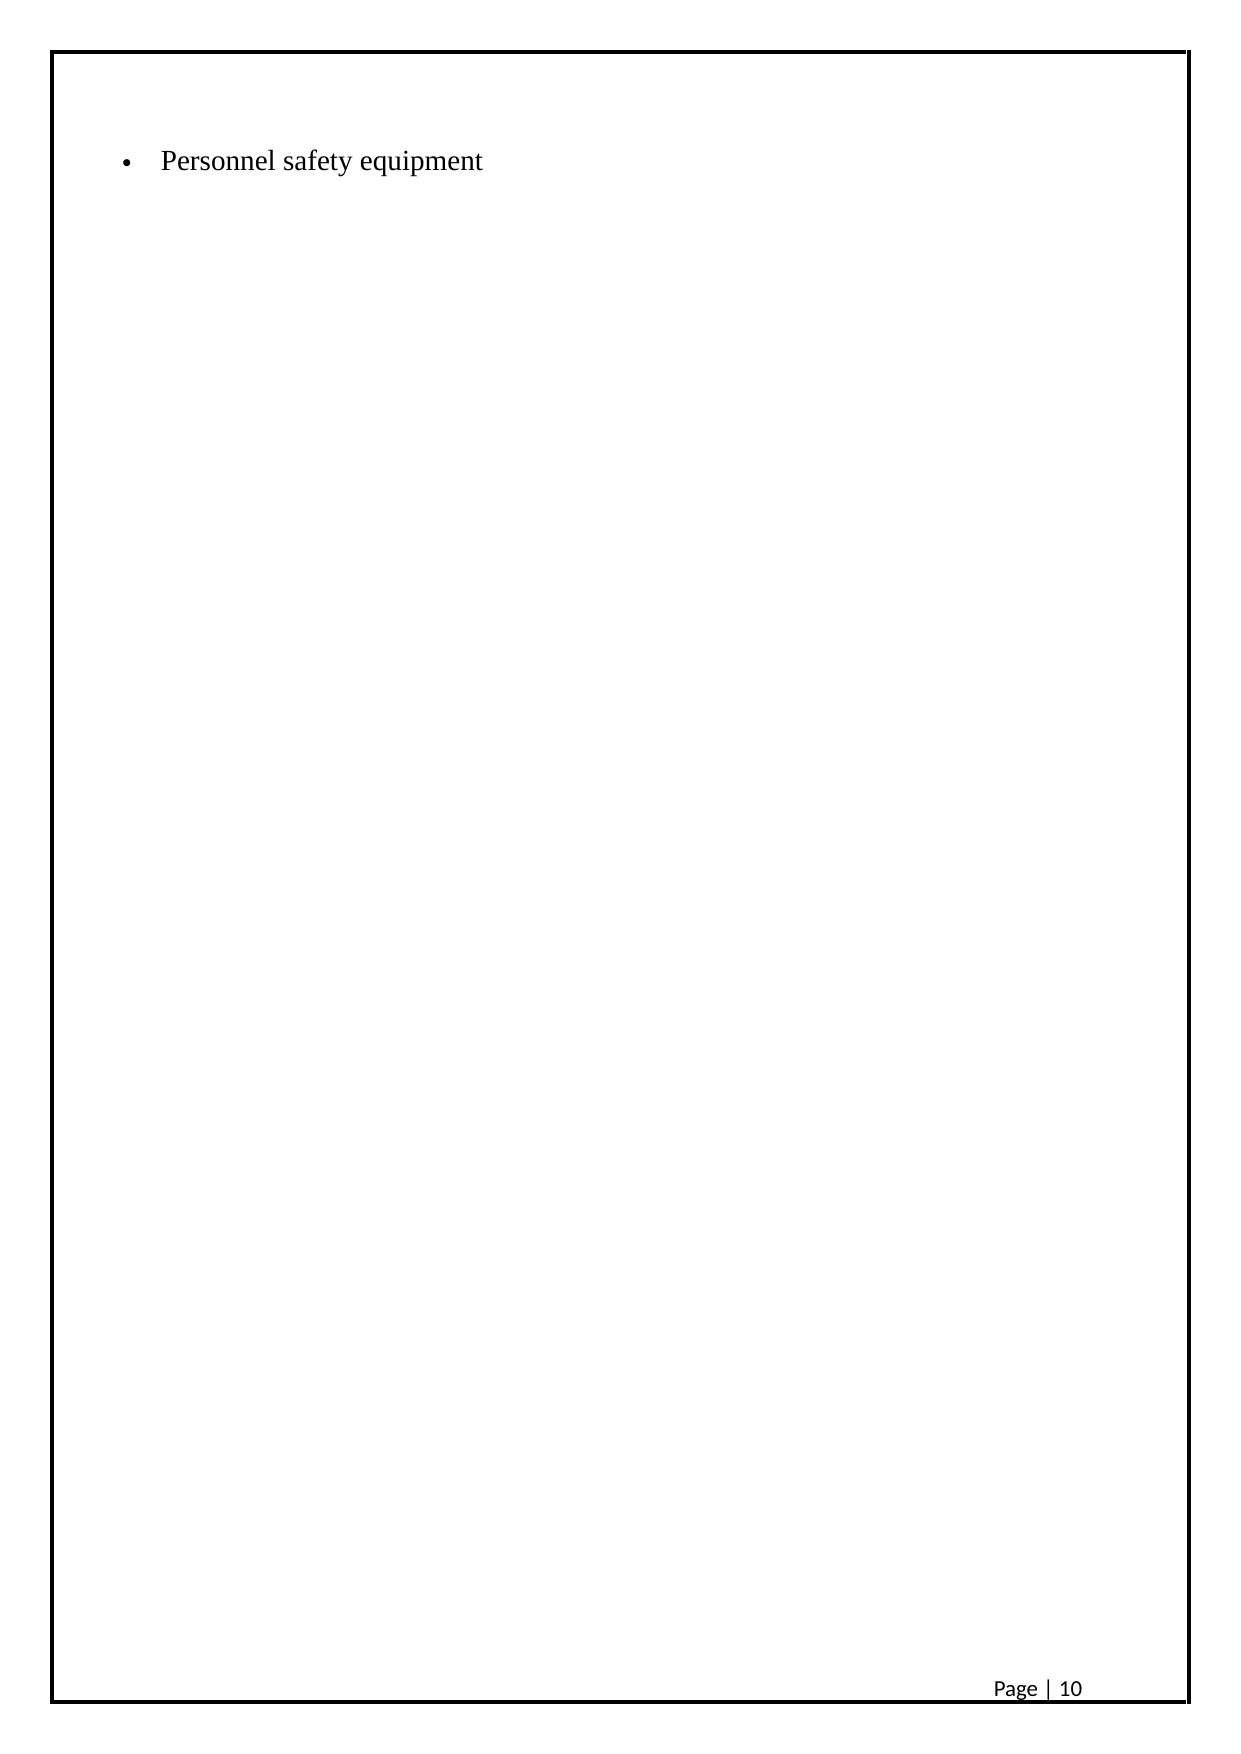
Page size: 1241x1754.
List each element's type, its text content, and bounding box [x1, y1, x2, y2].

list Personnel safety equipment [123, 143, 1111, 176]
